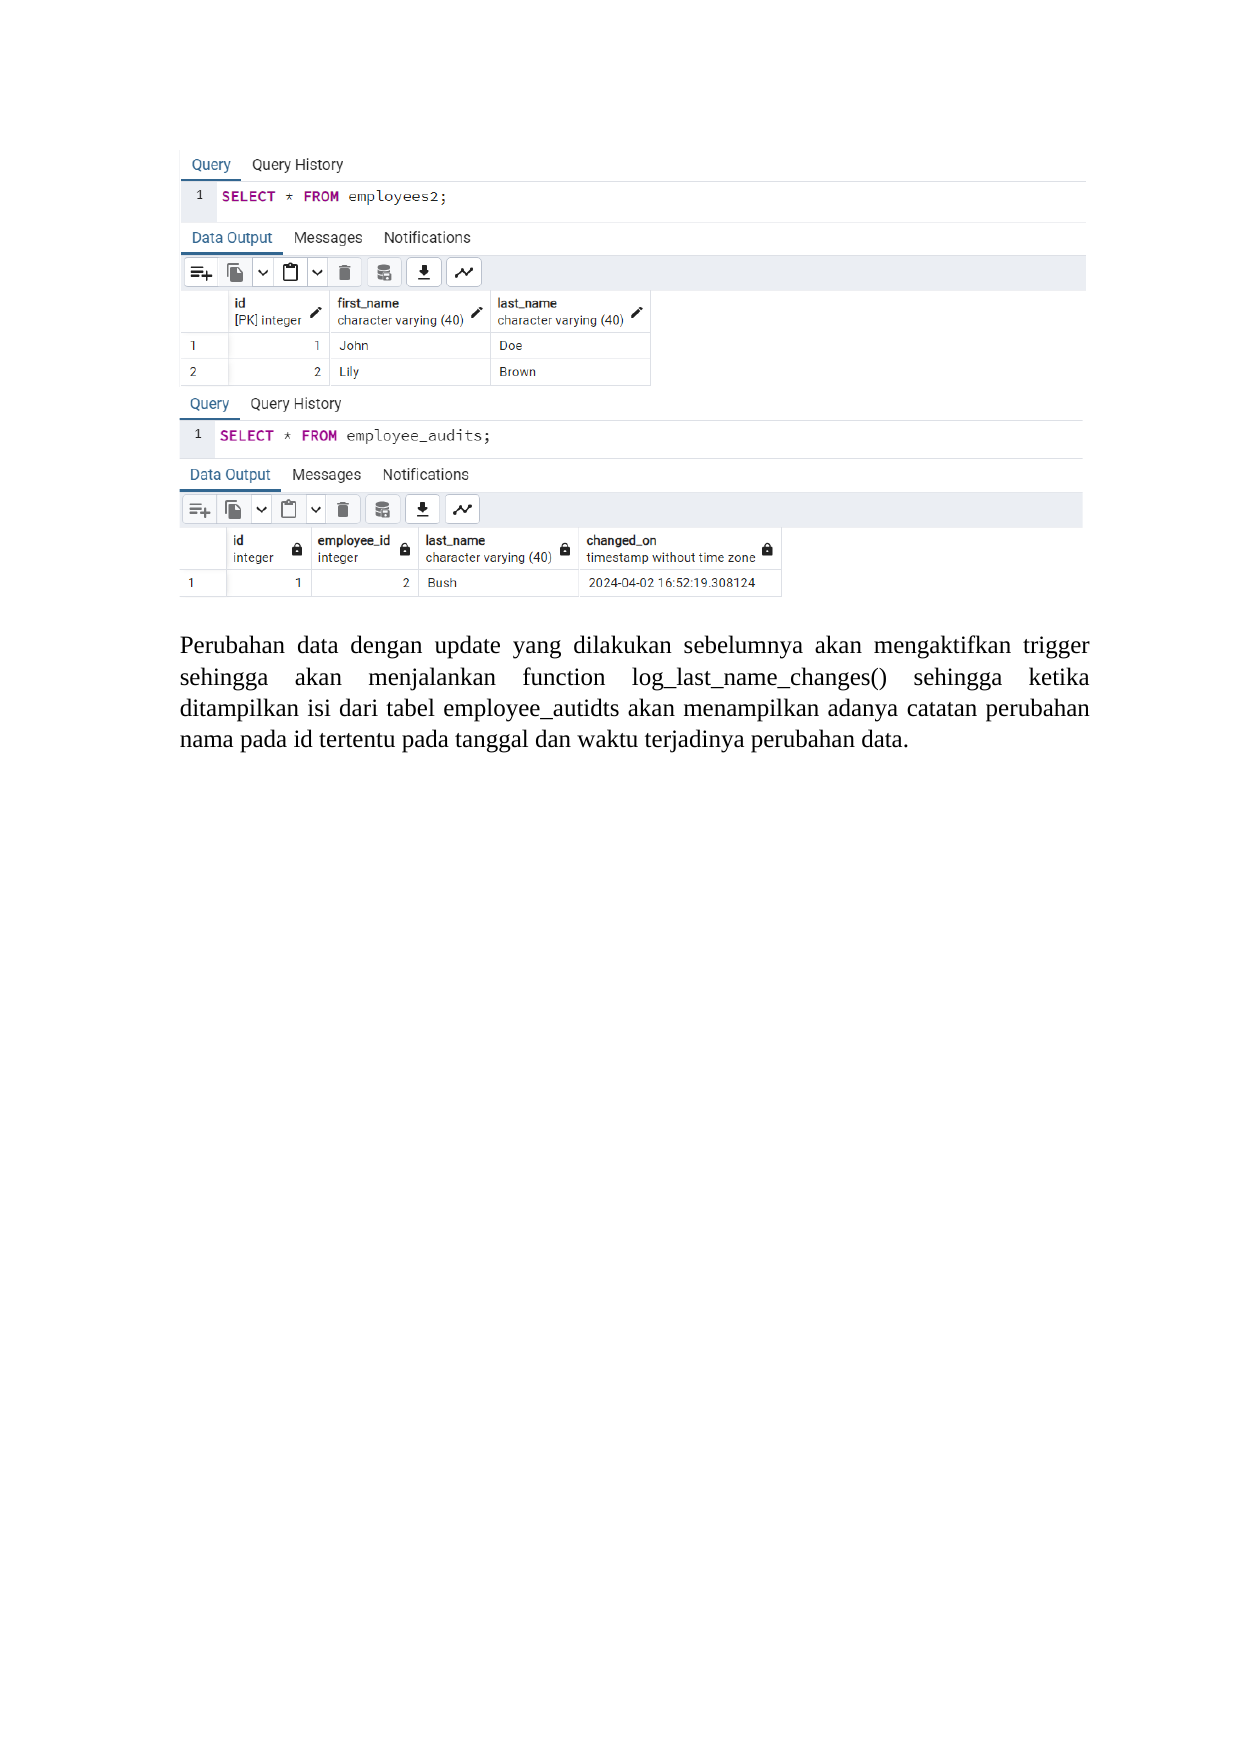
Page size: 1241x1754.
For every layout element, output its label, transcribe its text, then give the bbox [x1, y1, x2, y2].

picture [179, 150, 1086, 387]
picture [179, 388, 1083, 598]
list Perubahan data dengan update yang dilakukan sebelumnya akan mengaktifkan trigger sehingga akan menjalankan function log_last_name_changes() sehingga ketika ditampilkan isi dari tabel employee_autidts akan menampilkan adanya catatan perubahan nama pada id tertentu pada tanggal dan waktu terjadinya perubahan data. [179, 631, 1090, 752]
